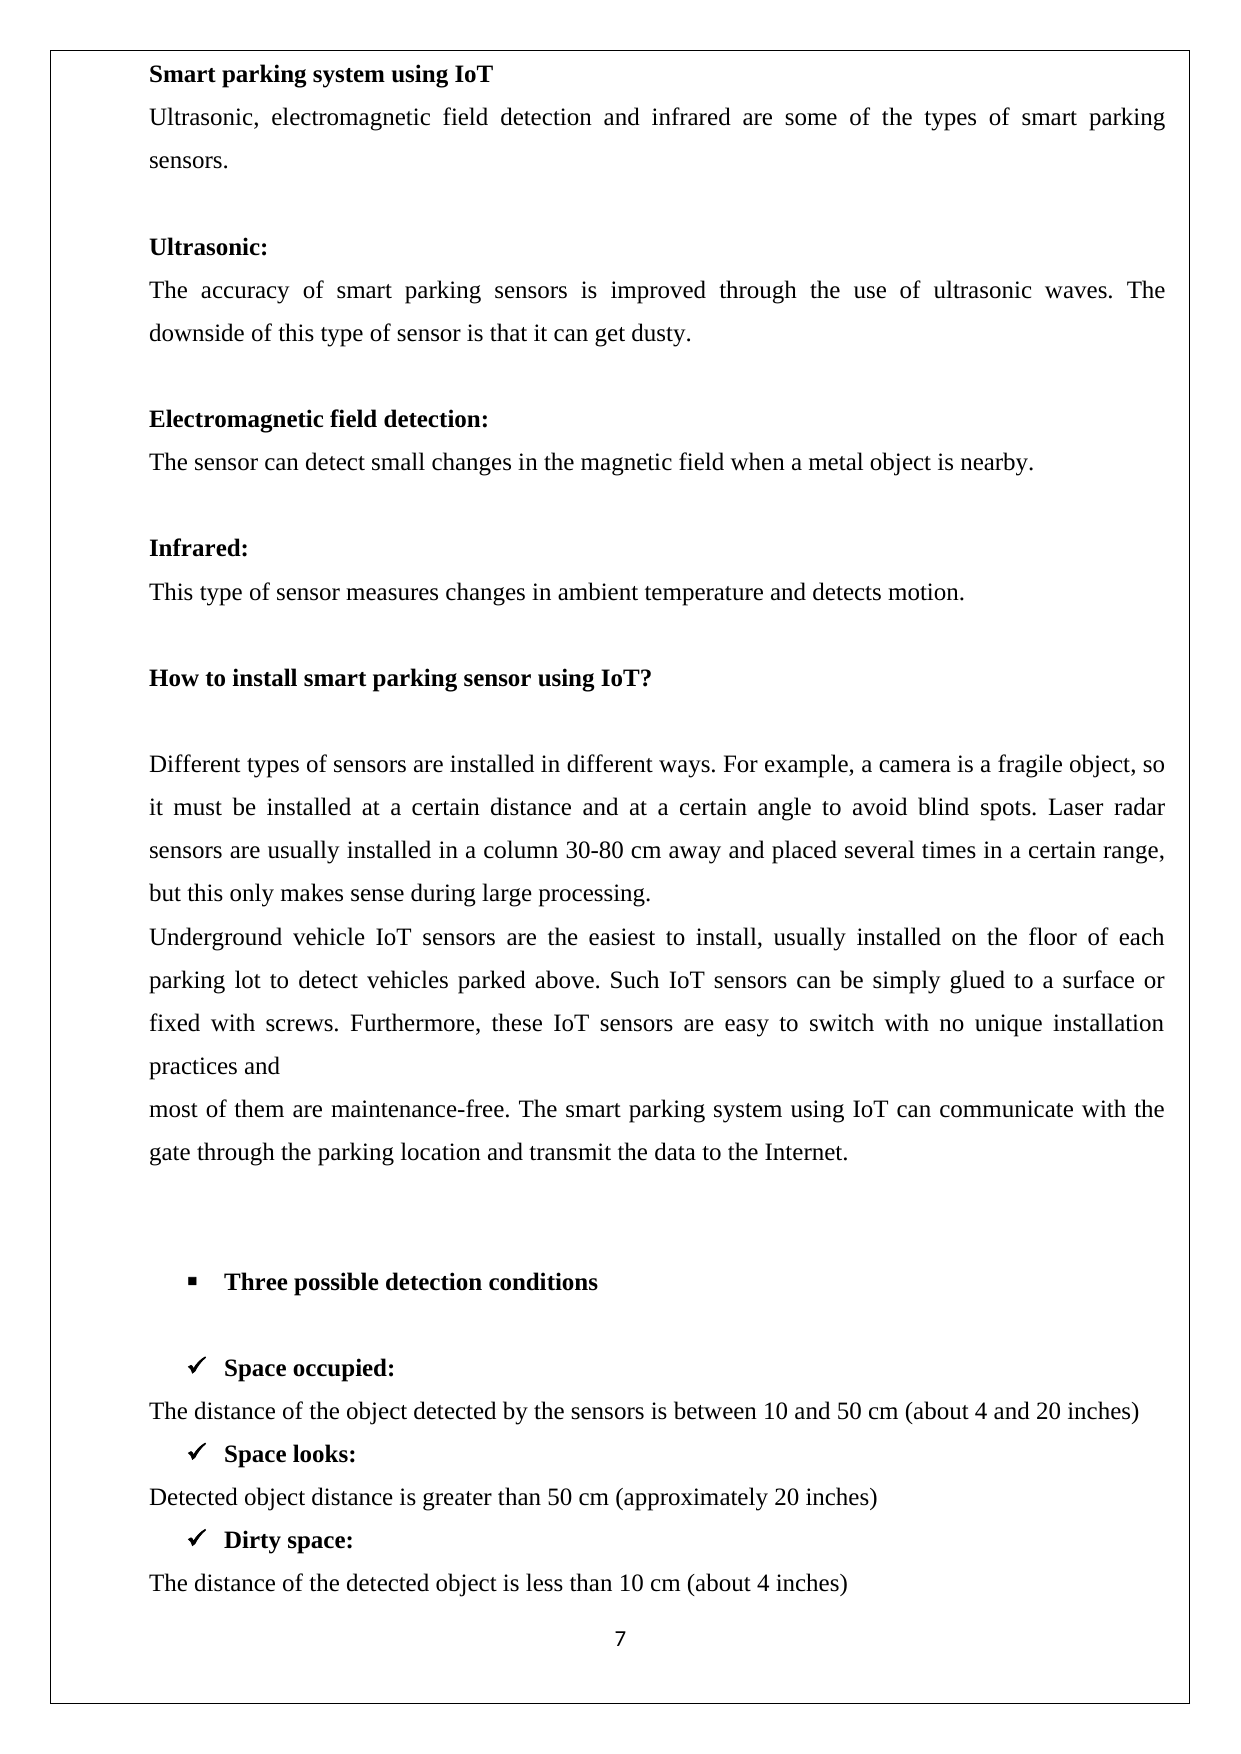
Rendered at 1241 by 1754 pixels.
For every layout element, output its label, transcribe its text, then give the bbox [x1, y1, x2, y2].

list Ultrasonic: [149, 232, 1166, 260]
list The accuracy of smart parking sensors is improved through the use of ultrasonic waves. The downside of this type of sensor is that it can get dusty. [149, 275, 1166, 347]
list Different types of sensors are installed in different ways. For example, a camera is a fragile object, so it must be installed at a certain distance and at a certain angle to avoid blind spots. Laser radar sensors are usually installed in a column 30-80 cm away and placed several times in a certain range, but this only makes sense during large processing. [149, 749, 1166, 907]
list most of them are maintenance-free. The smart parking system using IoT can communicate with the gate through the parking location and transmit the data to the Internet. [149, 1094, 1166, 1166]
list Dirty space: [186, 1525, 1166, 1554]
list Detected object distance is greater than 50 cm (approximately 20 inches) [149, 1482, 1166, 1511]
list The distance of the detected object is less than 10 cm (about 4 inches) [149, 1568, 1166, 1597]
list The sensor can detect small changes in the magnetic field when a metal object is nearby. [149, 447, 1166, 476]
list Space looks: [186, 1439, 1166, 1468]
list How to install smart parking sensor using IoT? [149, 663, 1166, 692]
list Three possible detection conditions [186, 1267, 1166, 1295]
list The distance of the object detected by the sensors is between 10 and 50 cm (about 4 and 20 inches) [149, 1396, 1166, 1425]
list Electromagnetic field detection: [149, 404, 1166, 433]
list Infrared: [149, 533, 1166, 562]
list Space occupied: [186, 1353, 1166, 1382]
list Underground vehicle IoT sensors are the easiest to install, usually installed on the floor of each parking lot to detect vehicles parked above. Such IoT sensors can be simply glued to a surface or fixed with screws. Furthermore, these IoT sensors are easy to switch with no unique installation practices and [149, 922, 1166, 1080]
list Smart parking system using IoT [149, 59, 1166, 88]
list Ultrasonic, electromagnetic field detection and infrared are some of the types of smart parking sensors. [149, 102, 1166, 174]
list This type of sensor measures changes in ambient temperature and detects motion. [149, 577, 1166, 605]
